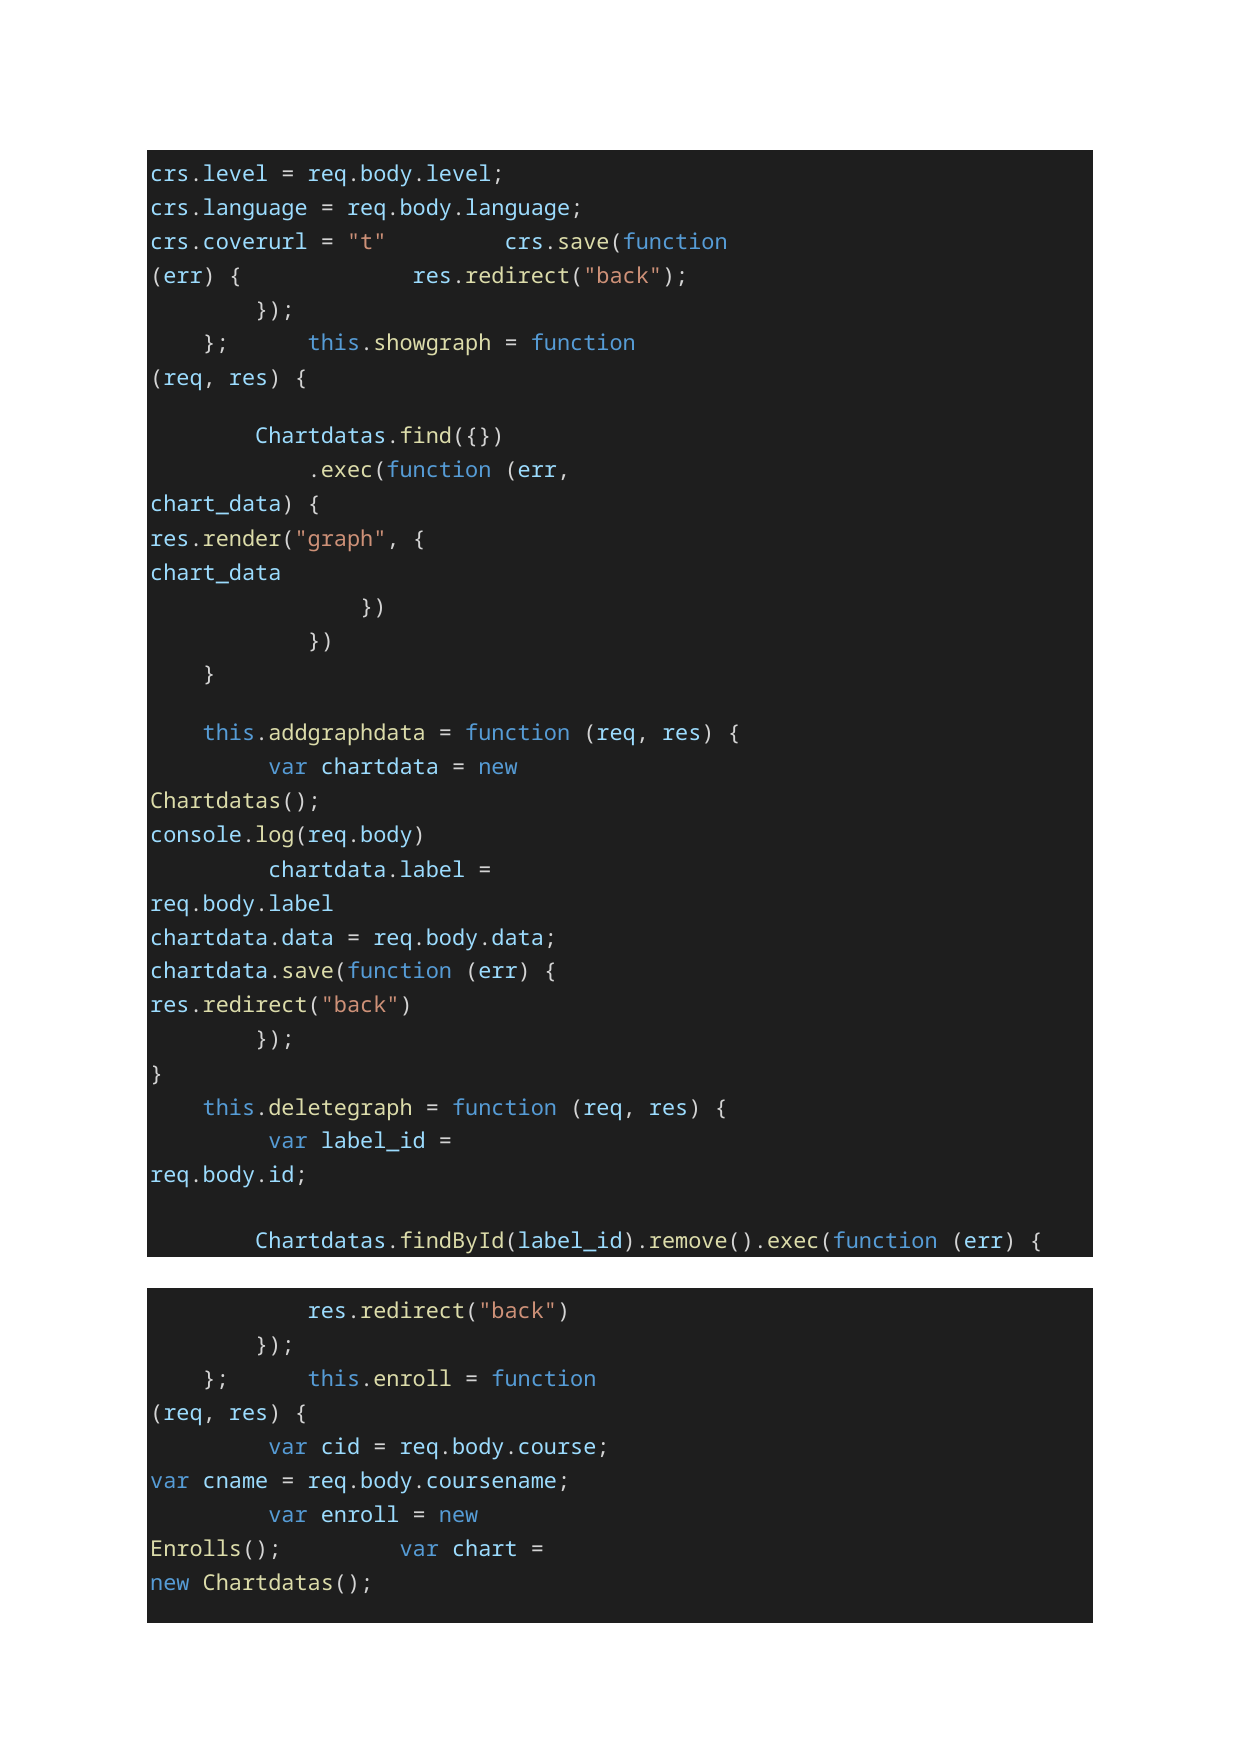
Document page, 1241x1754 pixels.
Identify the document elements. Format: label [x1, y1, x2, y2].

table_header [147, 150, 1093, 1257]
table_header [147, 1288, 1093, 1623]
